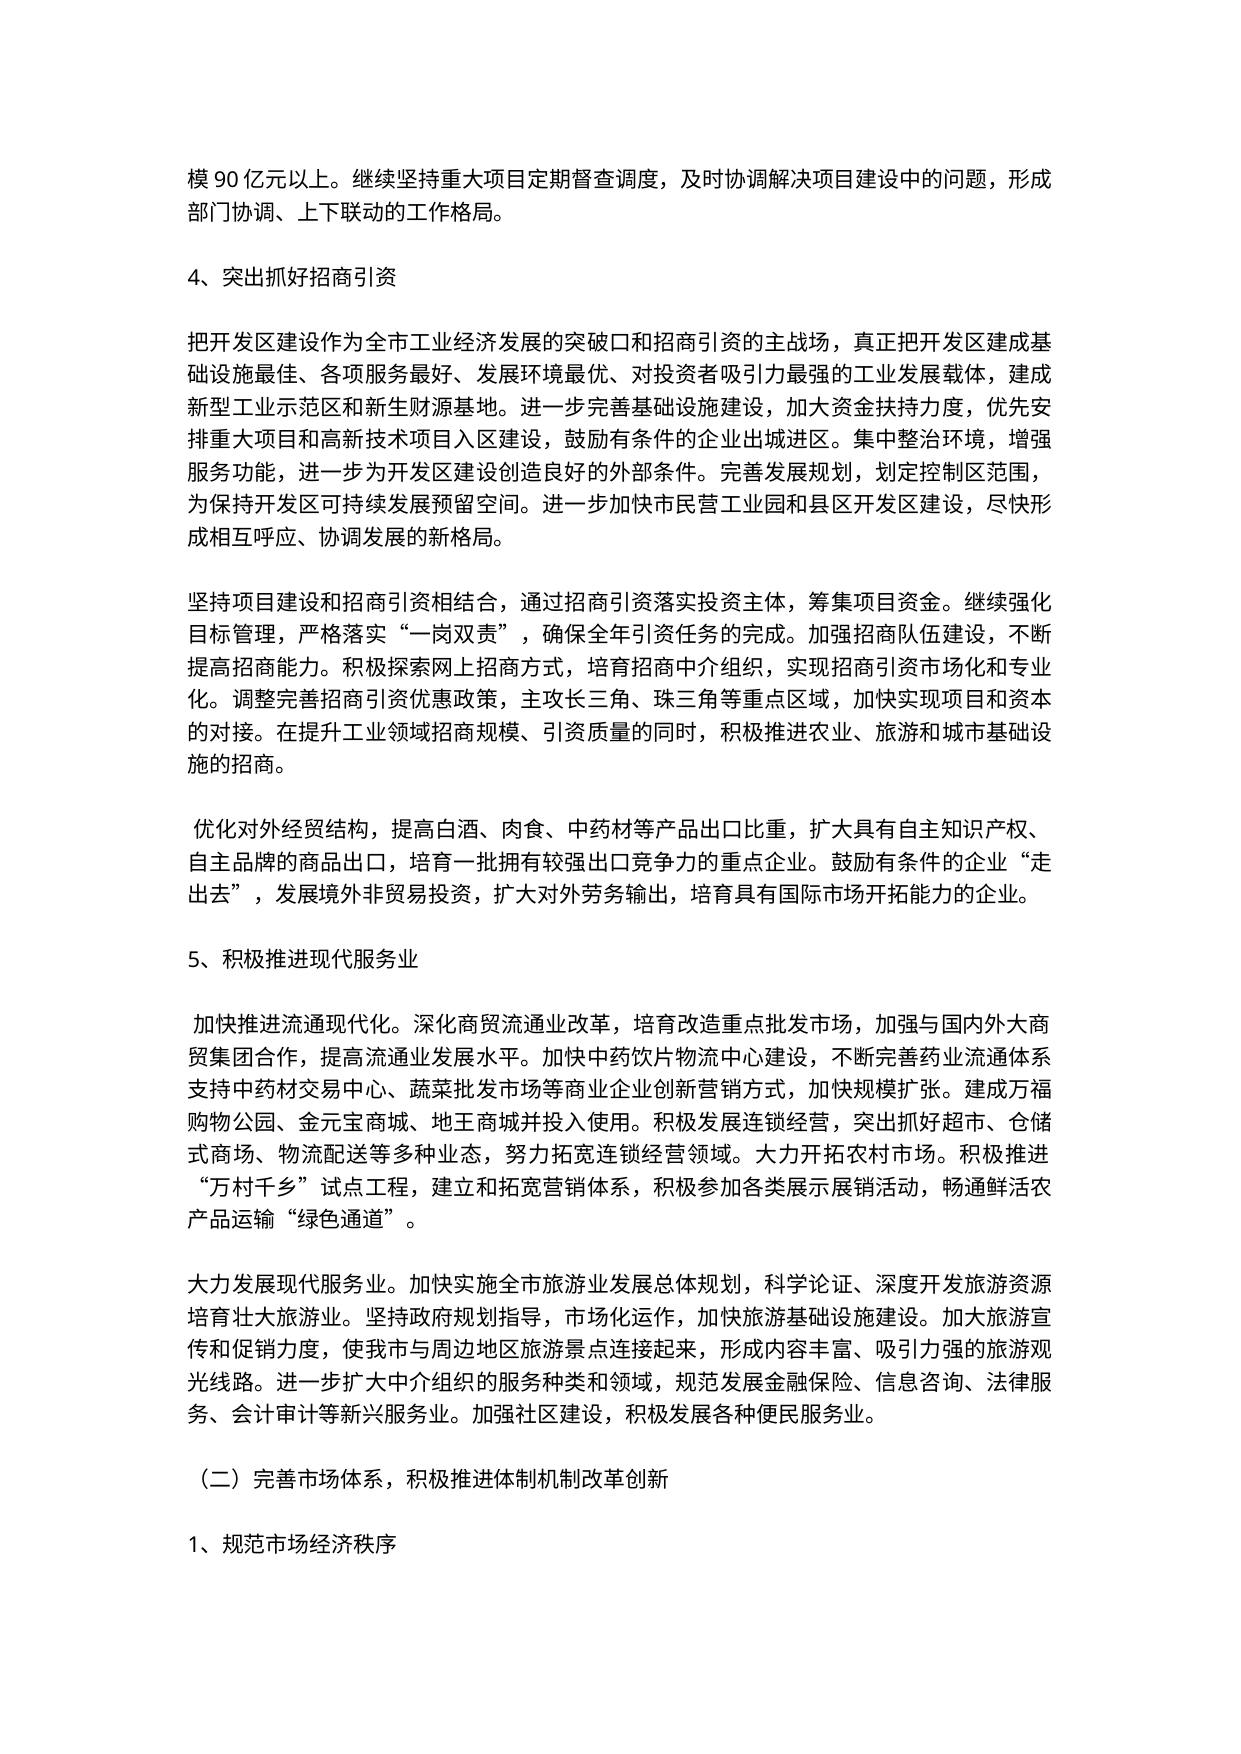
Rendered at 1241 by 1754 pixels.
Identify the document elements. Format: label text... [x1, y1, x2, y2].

text 加快推进流通现代化。深化商贸流通业改革，培育改造重点批发市场，加强与国内外大商贸集团合作，提高流通业发展水平。加快中药饮片物流中心建设，不断完善药业流通体系。支持中药材交易中心、蔬菜批发市场等商业企业创新营销方式，加快规模扩张。建成万福购物公园、金元宝商城、地王商城并投入使用。积极发展连锁经营，突出抓好超市、仓储式商场、物流配送等多种业态，努力拓宽连锁经营领域。大力开拓农村市场。积极推进“万村千乡”试点工程，建立和拓宽营销体系，积极参加各类展示展销活动，畅通鲜活农产品运输“绿色通道”。 [187, 1007, 1053, 1234]
text 把开发区建设作为全市工业经济发展的突破口和招商引资的主战场，真正把开发区建成基础设施最佳、各项服务最好、发展环境最优、对投资者吸引力最强的工业发展载体，建成新型工业示范区和新生财源基地。进一步完善基础设施建设，加大资金扶持力度，优先安排重大项目和高新技术项目入区建设，鼓励有条件的企业出城进区。集中整治环境，增强服务功能，进一步为开发区建设创造良好的外部条件。完善发展规划，划定控制区范围，为保持开发区可持续发展预留空间。进一步加快市民营工业园和县区开发区建设，尽快形成相互呼应、协调发展的新格局。 [187, 324, 1053, 552]
text 坚持项目建设和招商引资相结合，通过招商引资落实投资主体，筹集项目资金。继续强化目标管理，严格落实“一岗双责”，确保全年引资任务的完成。加强招商队伍建设，不断提高招商能力。积极探索网上招商方式，培育招商中介组织，实现招商引资市场化和专业化。调整完善招商引资优惠政策，主攻长三角、珠三角等重点区域，加快实现项目和资本的对接。在提升工业领域招商规模、引资质量的同时，积极推进农业、旅游和城市基础设施的招商。 [187, 584, 1053, 779]
text 优化对外经贸结构，提高白酒、肉食、中药材等产品出口比重，扩大具有自主知识产权、自主品牌的商品出口，培育一批拥有较强出口竞争力的重点企业。鼓励有条件的企业“走出去”，发展境外非贸易投资，扩大对外劳务输出，培育具有国际市场开拓能力的企业。 [187, 812, 1053, 909]
text 4、突出抓好招商引资 [187, 259, 1053, 292]
text 5、积极推进现代服务业 [187, 942, 1053, 974]
text 1、规范市场经济秩序 [187, 1527, 1053, 1559]
text 大力发展现代服务业。加快实施全市旅游业发展总体规划，科学论证、深度开发旅游资源，培育壮大旅游业。坚持政府规划指导，市场化运作，加快旅游基础设施建设。加大旅游宣传和促销力度，使我市与周边地区旅游景点连接起来，形成内容丰富、吸引力强的旅游观光线路。进一步扩大中介组织的服务种类和领域，规范发展金融保险、信息咨询、法律服务、会计审计等新兴服务业。加强社区建设，积极发展各种便民服务业。 [187, 1267, 1053, 1429]
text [187, 162, 1053, 227]
text （二）完善市场体系，积极推进体制机制改革创新 [187, 1462, 1053, 1494]
